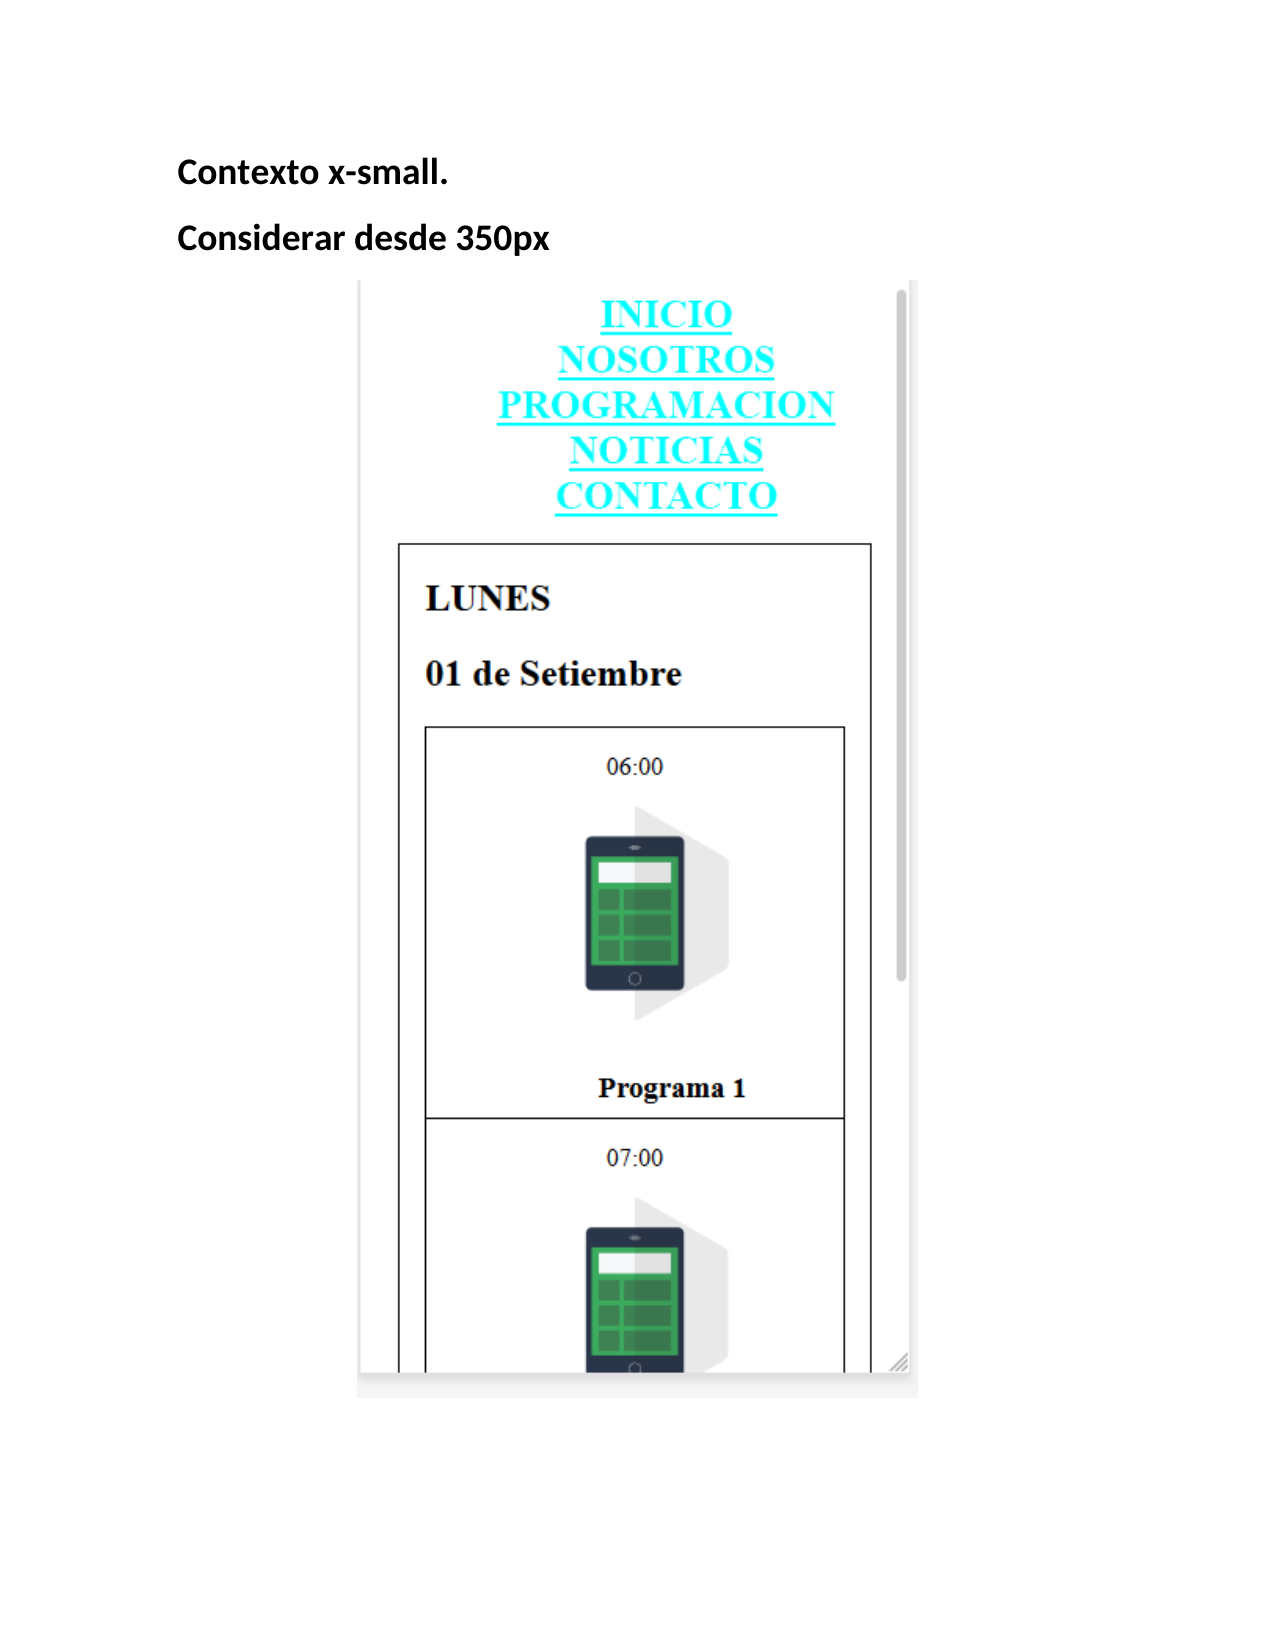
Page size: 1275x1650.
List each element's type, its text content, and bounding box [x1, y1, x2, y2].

picture [356, 280, 919, 1398]
text Contexto x-small. [177, 148, 1098, 193]
text Considerar desde 350px [177, 214, 1098, 259]
